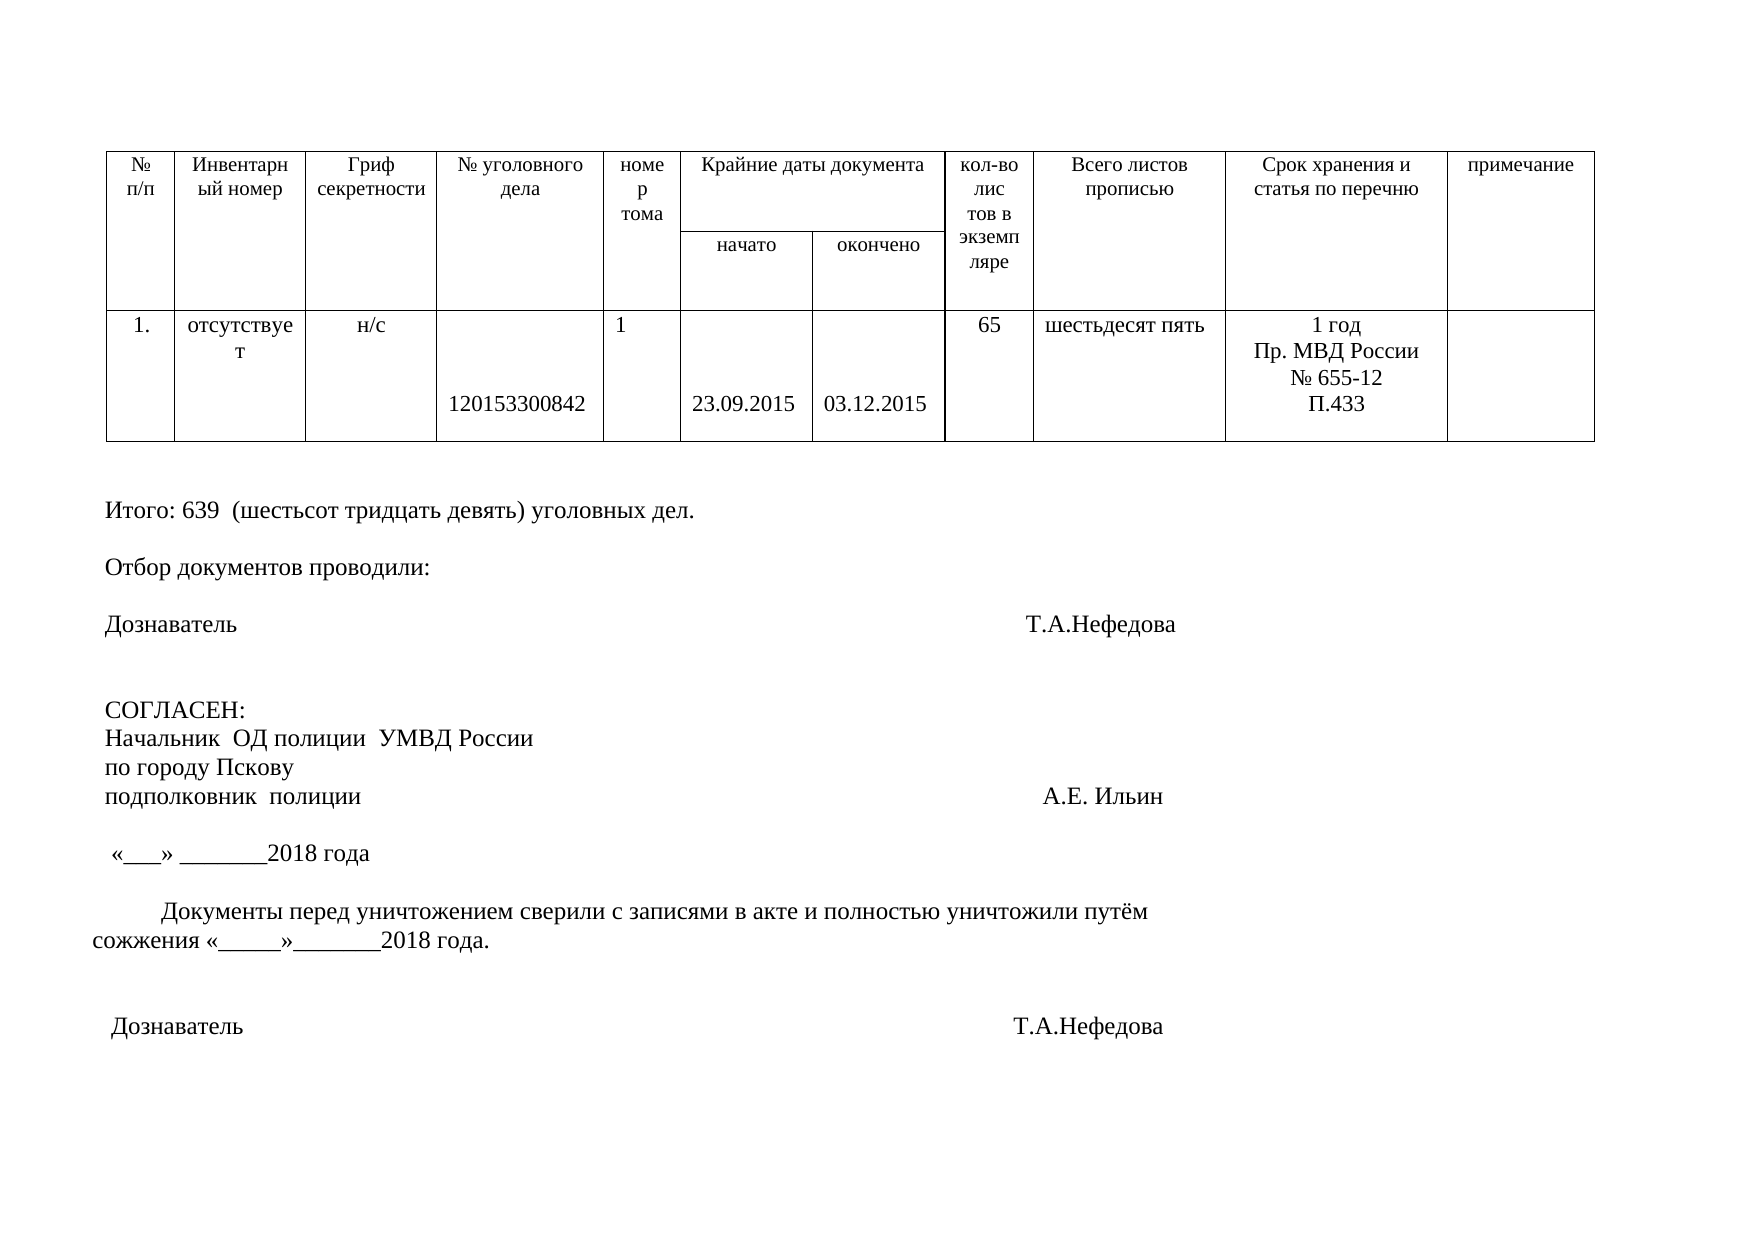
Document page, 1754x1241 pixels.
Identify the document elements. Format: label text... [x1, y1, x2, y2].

table_cell 120153300842 [437, 311, 603, 441]
text «___» _______2018 года [29, 838, 1636, 867]
table_cell [107, 311, 174, 441]
table_header Всего листов прописью [1034, 152, 1225, 310]
table_header примечание [1448, 152, 1594, 310]
table_header № п/п [107, 152, 174, 310]
table_header кол-во лис тов в экземпляре [946, 152, 1033, 310]
table_cell начато [681, 232, 812, 310]
text Дознаватель Т.А.Нефедова [29, 609, 1636, 638]
table_cell 1 [604, 311, 680, 441]
table_cell 23.09.2015 [681, 311, 812, 441]
table_cell [1448, 311, 1594, 441]
text Начальник ОД полиции УМВД России [29, 723, 1636, 752]
text Итого: 639 (шестьсот тридцать девять) уголовных дел. [29, 495, 1636, 524]
table_cell 03.12.2015 [813, 311, 944, 441]
text сожжения «_____»_______2018 года. [29, 925, 1636, 953]
text Дознаватель Т.А.Нефедова [29, 1011, 1636, 1040]
table_cell н/с [306, 311, 436, 441]
text подполковник полиции А.Е. Ильин [29, 781, 1636, 810]
table_cell 1 год Пр. МВД России № 655-12 П.433 [1226, 311, 1447, 441]
table_cell отсутствует [175, 311, 305, 441]
text СОГЛАСЕН: [29, 695, 1636, 723]
text по городу Пскову [29, 752, 1636, 781]
table_cell окончено [813, 232, 944, 310]
table_cell шестьдесят пять [1034, 311, 1225, 441]
table_header Крайние даты документа [681, 152, 944, 231]
text Документы перед уничтожением сверили с записями в акте и полностью уничтожили путём [29, 896, 1636, 925]
table_header Гриф секретности [306, 152, 436, 310]
table_header Срок хранения и статья по перечню [1226, 152, 1447, 310]
table_header номер тома [604, 152, 680, 310]
table_header Инвентарный номер [175, 152, 305, 310]
text Отбор документов проводили: [29, 552, 1636, 581]
table_header № уголовного дела [437, 152, 603, 310]
table_cell 65 [946, 311, 1033, 441]
